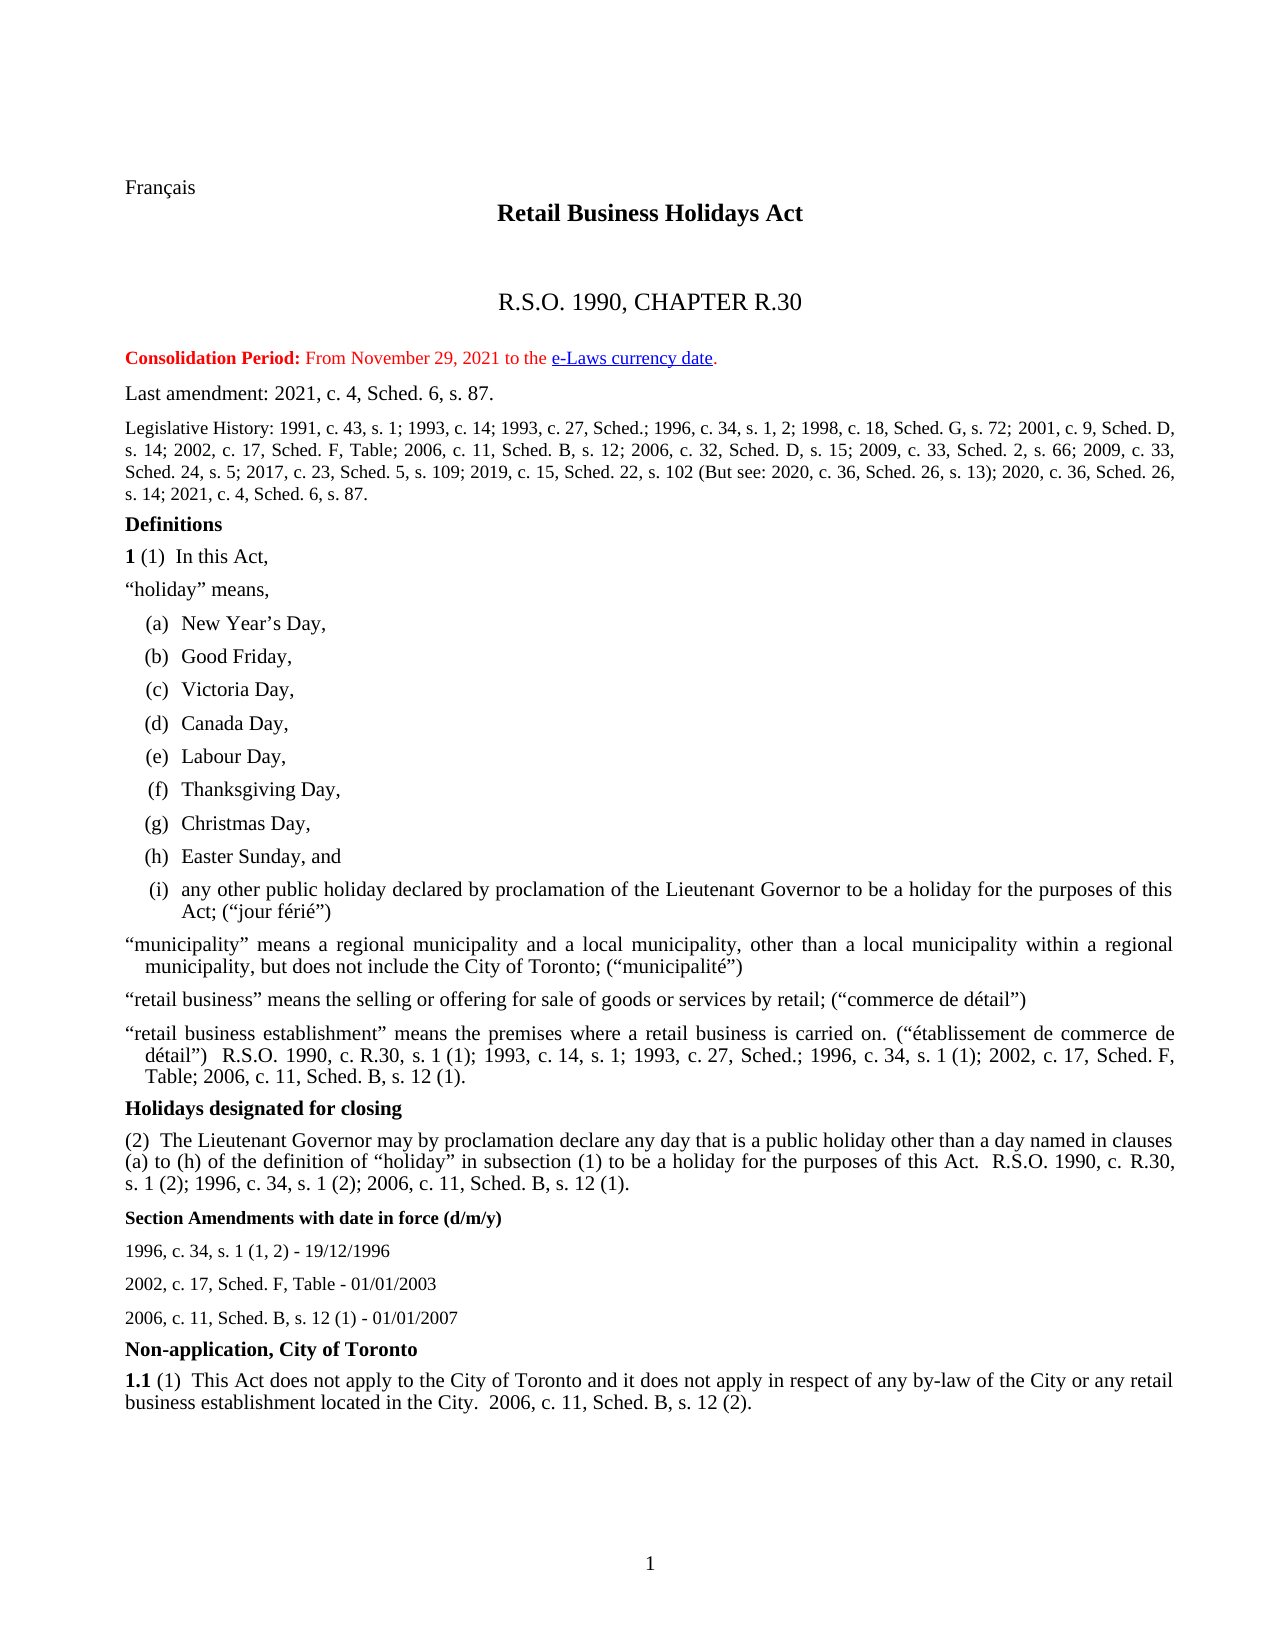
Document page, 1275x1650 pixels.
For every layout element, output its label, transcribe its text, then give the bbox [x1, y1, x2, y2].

text (f) Thanksgiving Day, [125, 779, 1175, 801]
text (a) New Year’s Day, [125, 613, 1175, 634]
text Last amendment: 2021, c. 4, Sched. 6, s. 87. [125, 381, 1175, 405]
text 1996, c. 34, s. 1 (1, 2) - 19/12/1996 [125, 1240, 1175, 1262]
text Français [125, 175, 1175, 199]
text (i) any other public holiday declared by proclamation of the Lieutenant Governor to be a holiday for the purposes of this Act; (“jour férié”) [125, 879, 1175, 923]
text “holiday” means, [125, 579, 1175, 601]
text Section Amendments with date in force (d/m/y) [125, 1207, 1175, 1228]
text (b) Good Friday, [125, 646, 1175, 668]
text (e) Labour Day, [125, 746, 1175, 768]
text “retail business establishment” means the premises where a retail business is carried on. (“établissement de commerce de détail”) R.S.O. 1990, c. R.30, s. 1 (1); 1993, c. 14, s. 1; 1993, c. 27, Sched.; 1996, c. 34, s. 1 (1); 2002, c. 17, Sched. F, Table; 2006, c. 11, Sched. B, s. 12 (1). [125, 1023, 1175, 1088]
text (d) Canada Day, [125, 713, 1175, 734]
text Definitions [125, 517, 1175, 536]
text Consolidation Period: From November 29, 2021 to the e-Laws currency date. [125, 348, 1175, 368]
text (c) Victoria Day, [125, 679, 1175, 701]
text (h) Easter Sunday, and [125, 846, 1175, 868]
text 1.1 (1) This Act does not apply to the City of Toronto and it does not apply in respect of any by-law of the City or any retail business establishment located in the City. 2006, c. 11, Sched. B, s. 12 (2). [125, 1370, 1175, 1414]
text Legislative History: 1991, c. 43, s. 1; 1993, c. 14; 1993, c. 27, Sched.; 1996, c. 34, s. 1, 2; 1998, c. 18, Sched. G, s. 72; 2001, c. 9, Sched. D, s. 14; 2002, c. 17, Sched. F, Table; 2006, c. 11, Sched. B, s. 12; 2006, c. 32, Sched. D, s. 15; 2009, c. 33, Sched. 2, s. 66; 2009, c. 33, Sched. 24, s. 5; 2017, c. 23, Sched. 5, s. 109; 2019, c. 15, Sched. 22, s. 102 (But see: 2020, c. 36, Sched. 26, s. 13); 2020, c. 36, Sched. 26, s. 14; 2021, c. 4, Sched. 6, s. 87. [125, 417, 1175, 504]
text (2) The Lieutenant Governor may by proclamation declare any day that is a public holiday other than a day named in clauses (a) to (h) of the definition of “holiday” in subsection (1) to be a holiday for the purposes of this Act. R.S.O. 1990, c. R.30, s. 1 (2); 1996, c. 34, s. 1 (2); 2006, c. 11, Sched. B, s. 12 (1). [125, 1130, 1175, 1195]
text Holidays designated for closing [125, 1101, 1175, 1119]
title Retail Business Holidays Act [125, 199, 1175, 227]
text 2002, c. 17, Sched. F, Table - 01/01/2003 [125, 1273, 1175, 1295]
text 1 (1) In this Act, [125, 546, 1175, 568]
text 2006, c. 11, Sched. B, s. 12 (1) - 01/01/2007 [125, 1307, 1175, 1328]
text “municipality” means a regional municipality and a local municipality, other than a local municipality within a regional municipality, but does not include the City of Toronto; (“municipalité”) [125, 934, 1175, 978]
text R.S.O. 1990, CHAPTER R.30 [125, 287, 1175, 316]
text Non-application, City of Toronto [125, 1341, 1175, 1360]
text “retail business” means the selling or offering for sale of goods or services by retail; (“commerce de détail”) [125, 989, 1175, 1011]
text (g) Christmas Day, [125, 813, 1175, 834]
